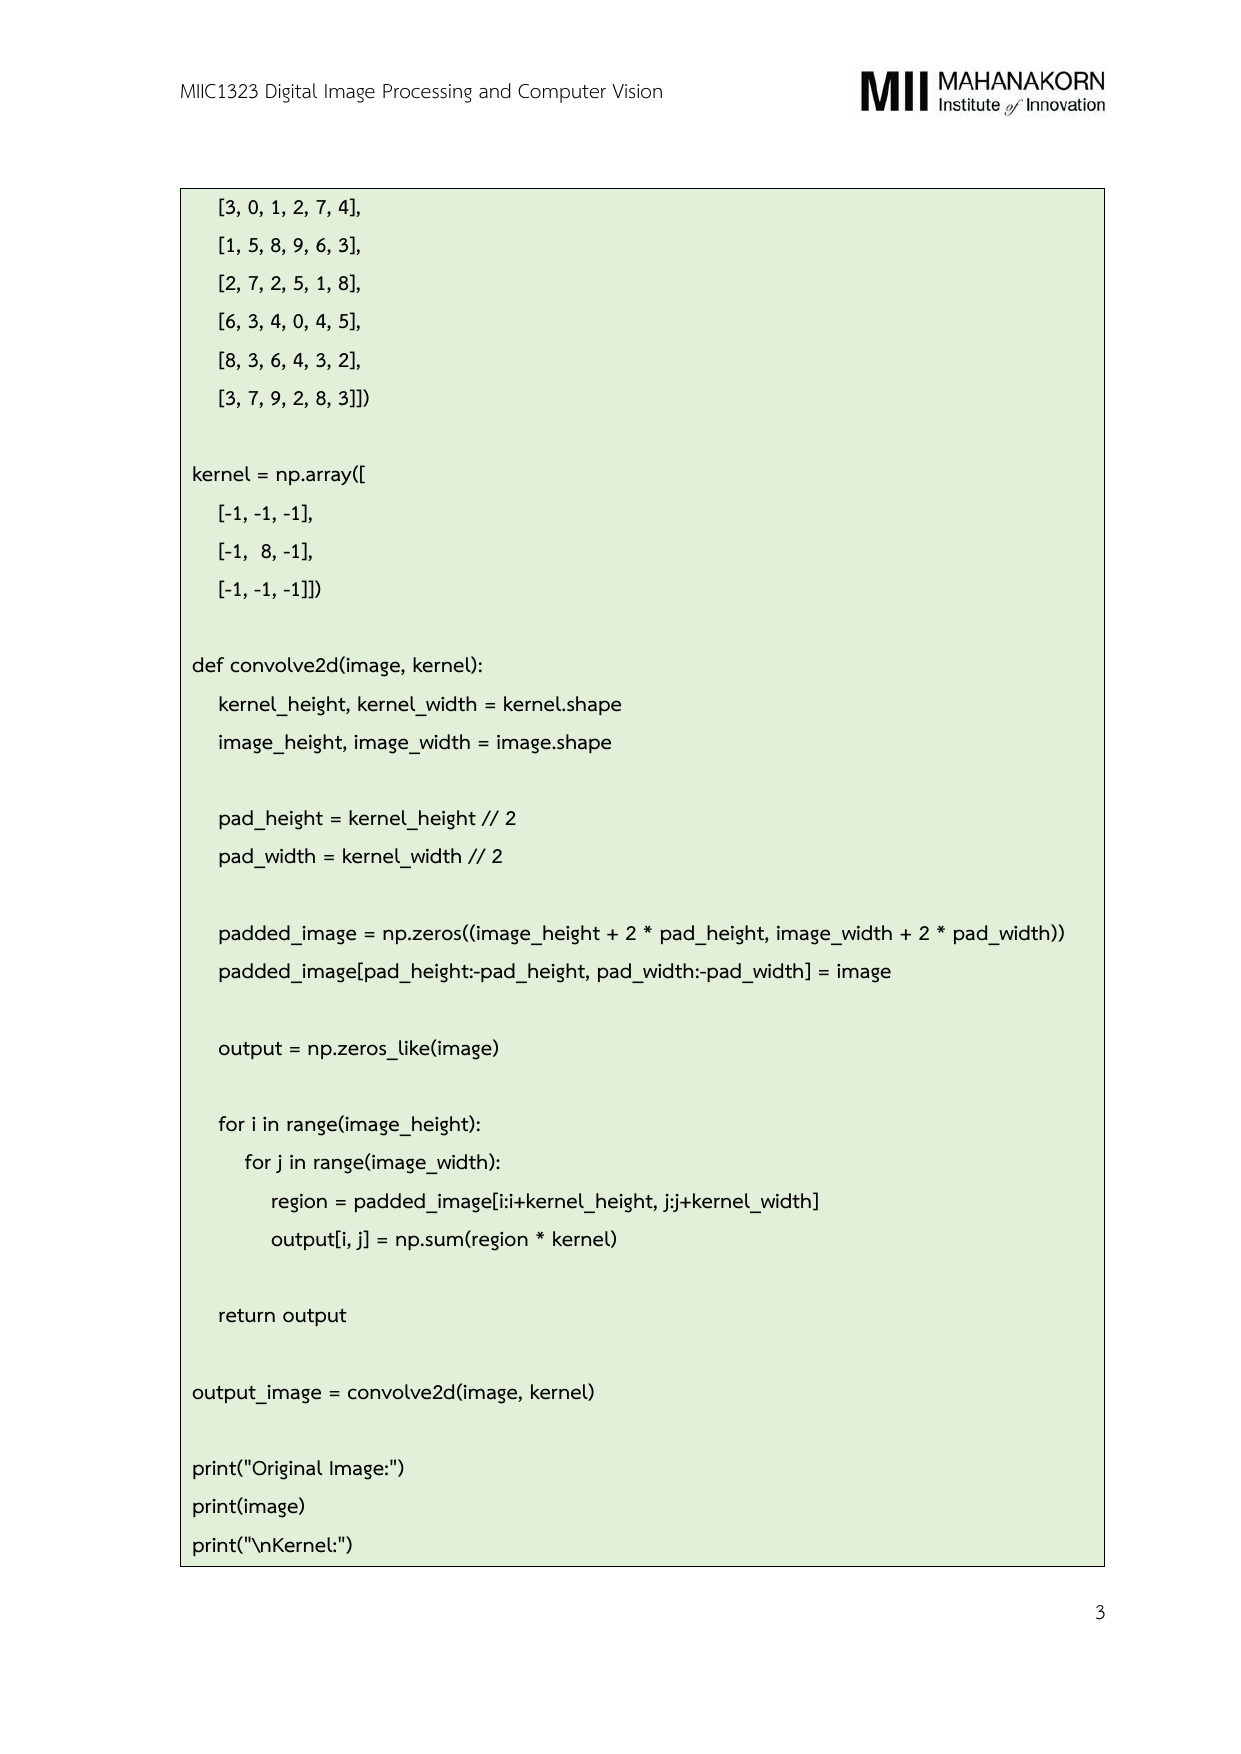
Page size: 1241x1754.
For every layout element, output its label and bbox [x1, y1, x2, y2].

picture [853, 66, 1113, 120]
table_header [181, 189, 1104, 1566]
